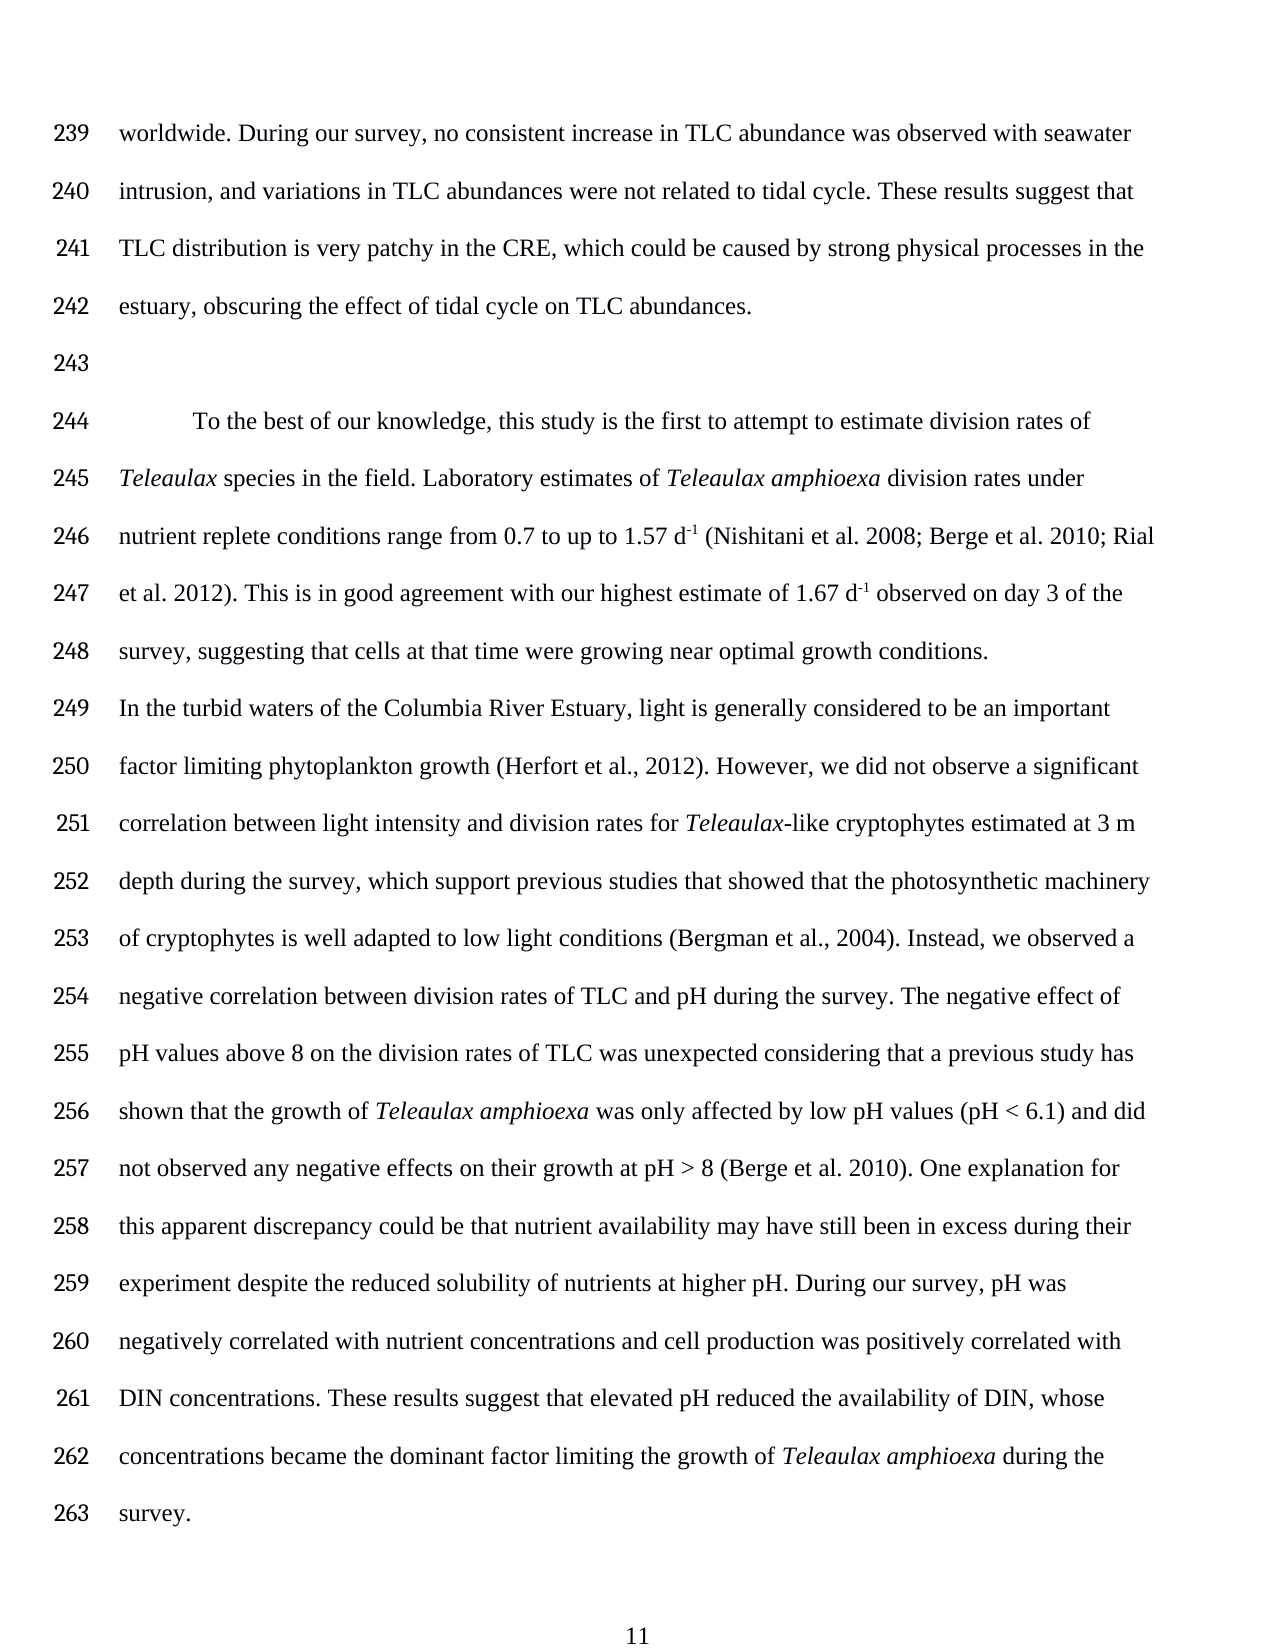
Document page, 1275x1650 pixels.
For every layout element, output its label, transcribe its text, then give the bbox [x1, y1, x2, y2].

text In the turbid waters of the Columbia River Estuary, light is generally considered to be an important factor limiting phytoplankton growth (Herfort et al., 2012). However, we did not observe a significant correlation between light intensity and division rates for Teleaulax-like cryptophytes estimated at 3 m depth during the survey, which support previous studies that showed that the photosynthetic machinery of cryptophytes is well adapted to low light conditions (Bergman et al., 2004). Instead, we observed a negative correlation between division rates of TLC and pH during the survey. The negative effect of pH values above 8 on the division rates of TLC was unexpected considering that a previous study has shown that the growth of Teleaulax amphioexa was only affected by low pH values (pH < 6.1) and did not observed any negative effects on their growth at pH > 8 (Berge et al. 2010). One explanation for this apparent discrepancy could be that nutrient availability may have still been in excess during their experiment despite the reduced solubility of nutrients at higher pH. During our survey, pH was negatively correlated with nutrient concentrations and cell production was positively correlated with DIN concentrations. These results suggest that elevated pH reduced the availability of DIN, whose concentrations became the dominant factor limiting the growth of Teleaulax amphioexa during the survey. [118, 693, 1156, 1527]
text To the best of our knowledge, this study is the first to attempt to estimate division rates of Teleaulax species in the field. Laboratory estimates of Teleaulax amphioexa division rates under nutrient replete conditions range from 0.7 to up to 1.57 d-1 (Nishitani et al. 2008; Berge et al. 2010; Rial et al. 2012). This is in good agreement with our highest estimate of 1.67 d-1 observed on day 3 of the survey, suggesting that cells at that time were growing near optimal growth conditions. [118, 406, 1156, 665]
